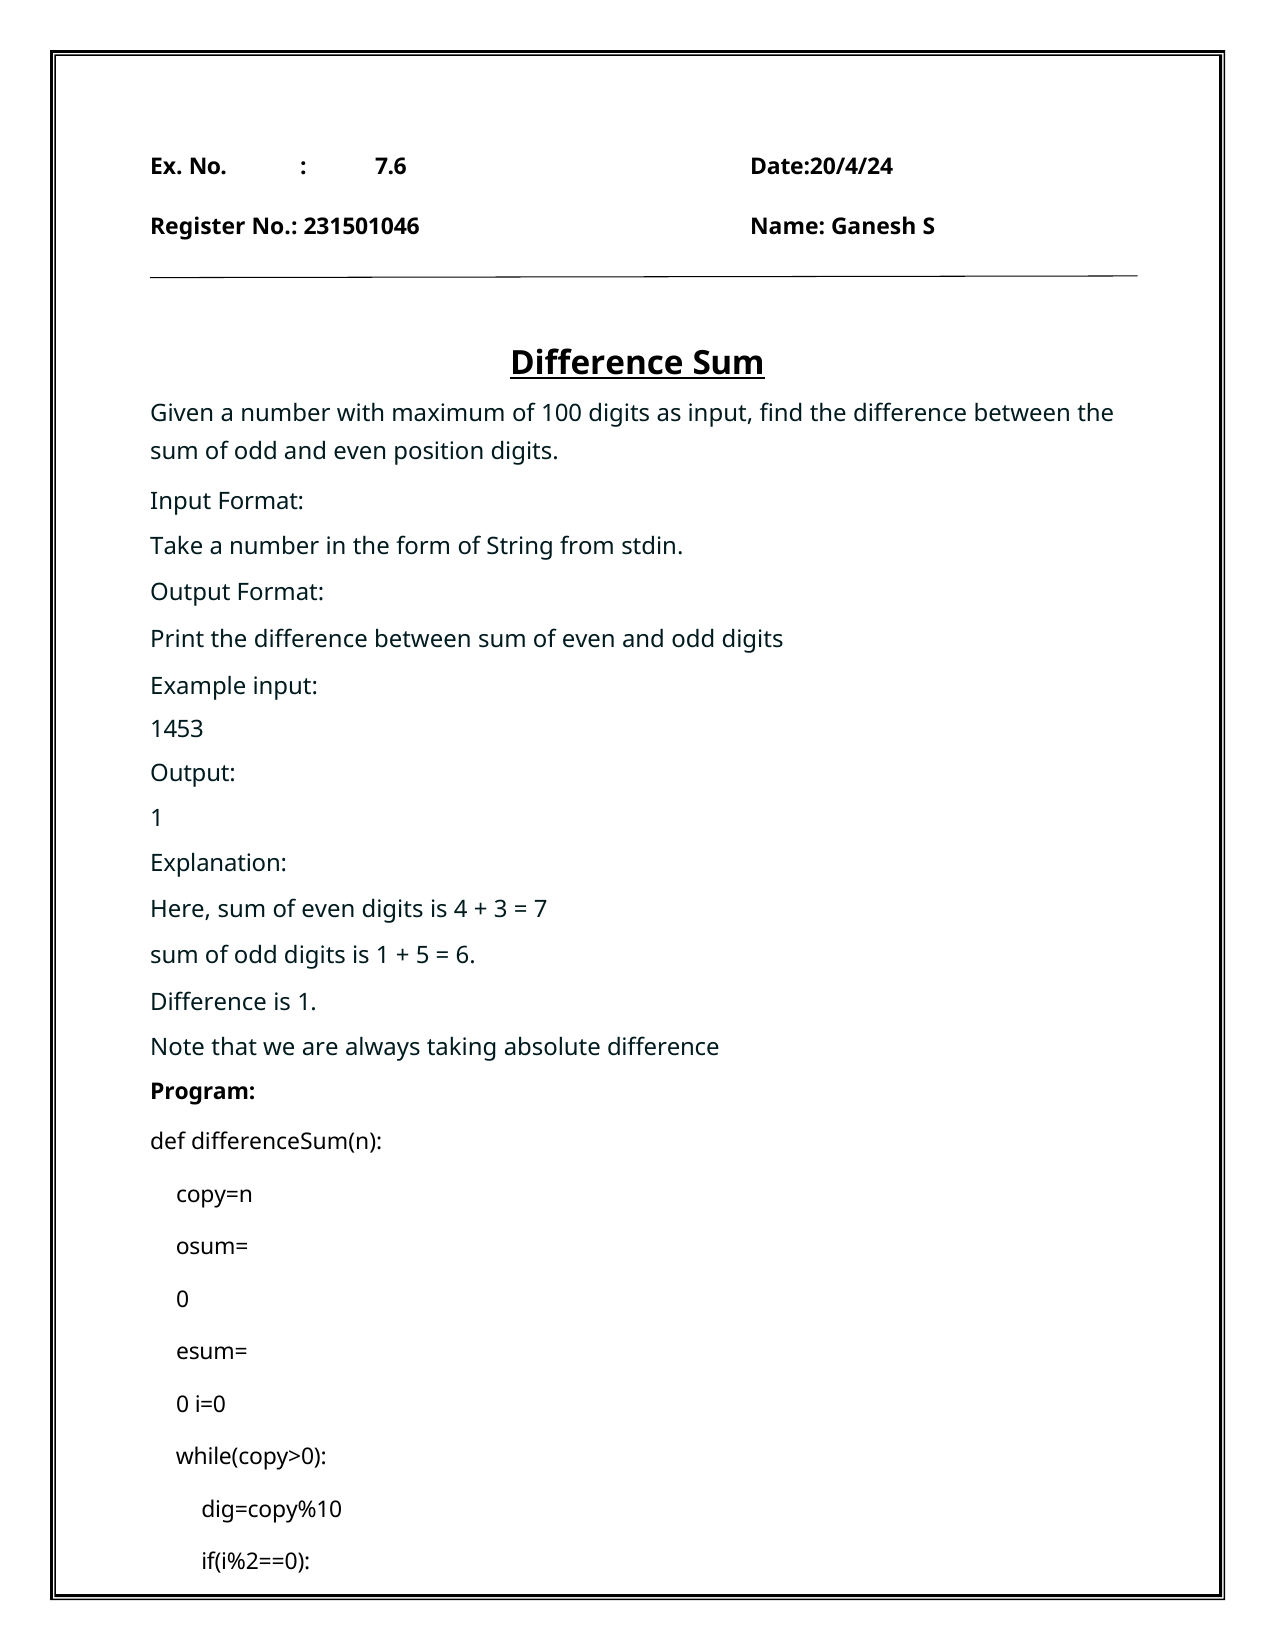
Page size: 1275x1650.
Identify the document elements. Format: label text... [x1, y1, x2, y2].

text osum=0 esum=0 i=0 [176, 1230, 259, 1419]
text Explanation: [150, 846, 1137, 879]
text 1 [150, 801, 1137, 834]
text 1453 [150, 715, 1137, 744]
text Note that we are always taking absolute difference [150, 1030, 1137, 1062]
text while(copy>0): dig=copy%10 if(i%2==0): [176, 1440, 358, 1576]
text Given a number with maximum of 100 digits as input, find the difference between the sum of odd and even position digits. [150, 396, 1126, 466]
text Difference is 1. [150, 985, 1137, 1017]
text Take a number in the form of String from stdin. Output Format: [150, 529, 719, 608]
text Register No.: 231501046 Name: Ganesh S [150, 210, 1137, 241]
text Output: [150, 756, 1137, 789]
text Program: [150, 1075, 1137, 1106]
text Here, sum of even digits is 4 + 3 = 7 sum of odd digits is 1 + 5 = 6. [150, 892, 575, 971]
text def differenceSum(n): copy=n [150, 1125, 447, 1209]
subtitle Difference Sum [137, 338, 1137, 384]
text Print the difference between sum of even and odd digits Example input: [150, 622, 859, 701]
text Input Format: [150, 483, 1137, 516]
